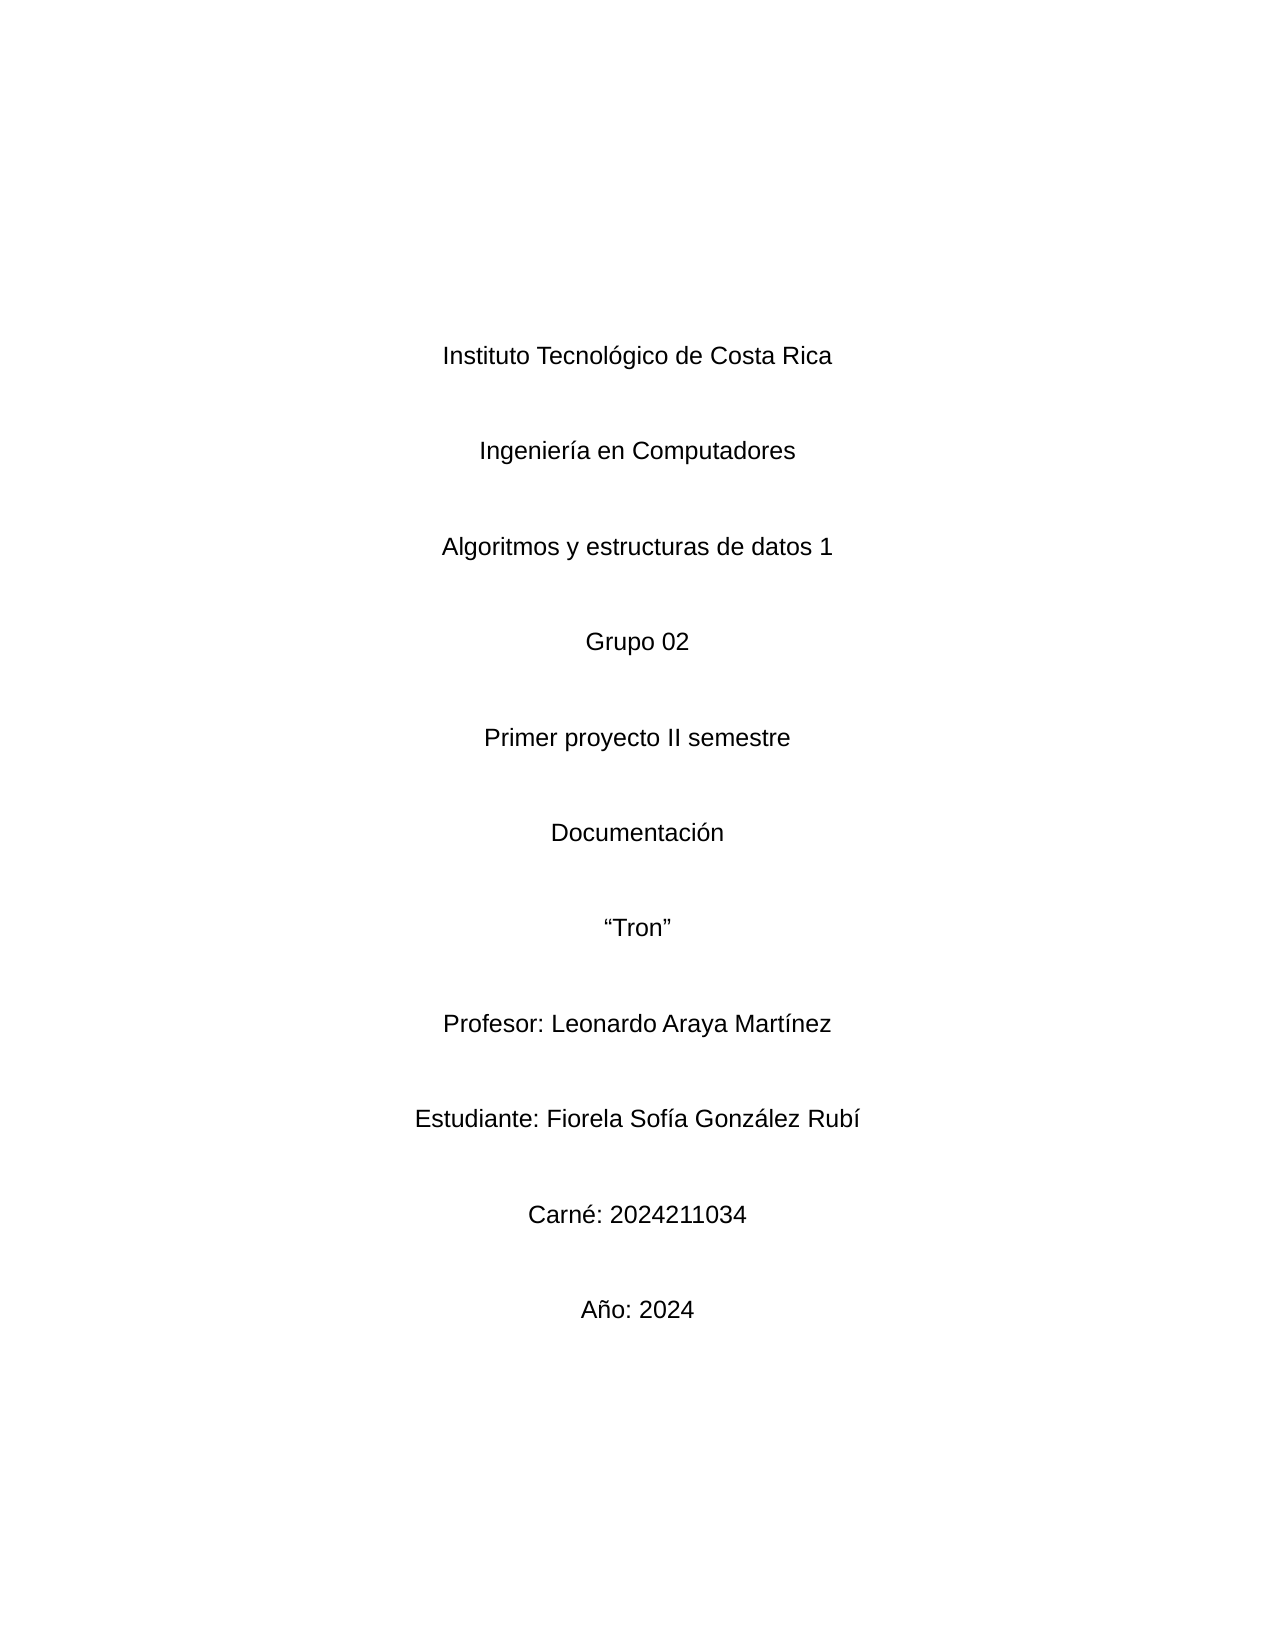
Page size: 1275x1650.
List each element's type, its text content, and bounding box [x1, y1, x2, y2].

text Profesor: Leonardo Araya Martínez [150, 1009, 1125, 1037]
text Ingeniería en Computadores [150, 436, 1125, 465]
text Año: 2024 [150, 1295, 1125, 1324]
text Primer proyecto II semestre [150, 722, 1125, 751]
text “Tron” [150, 913, 1125, 942]
text Grupo 02 [150, 627, 1125, 656]
text Instituto Tecnológico de Costa Rica [150, 341, 1125, 369]
text Algoritmos y estructuras de datos 1 [150, 532, 1125, 560]
text Estudiante: Fiorela Sofía González Rubí [150, 1104, 1125, 1133]
text Carné: 2024211034 [150, 1199, 1125, 1228]
text Documentación [150, 818, 1125, 847]
